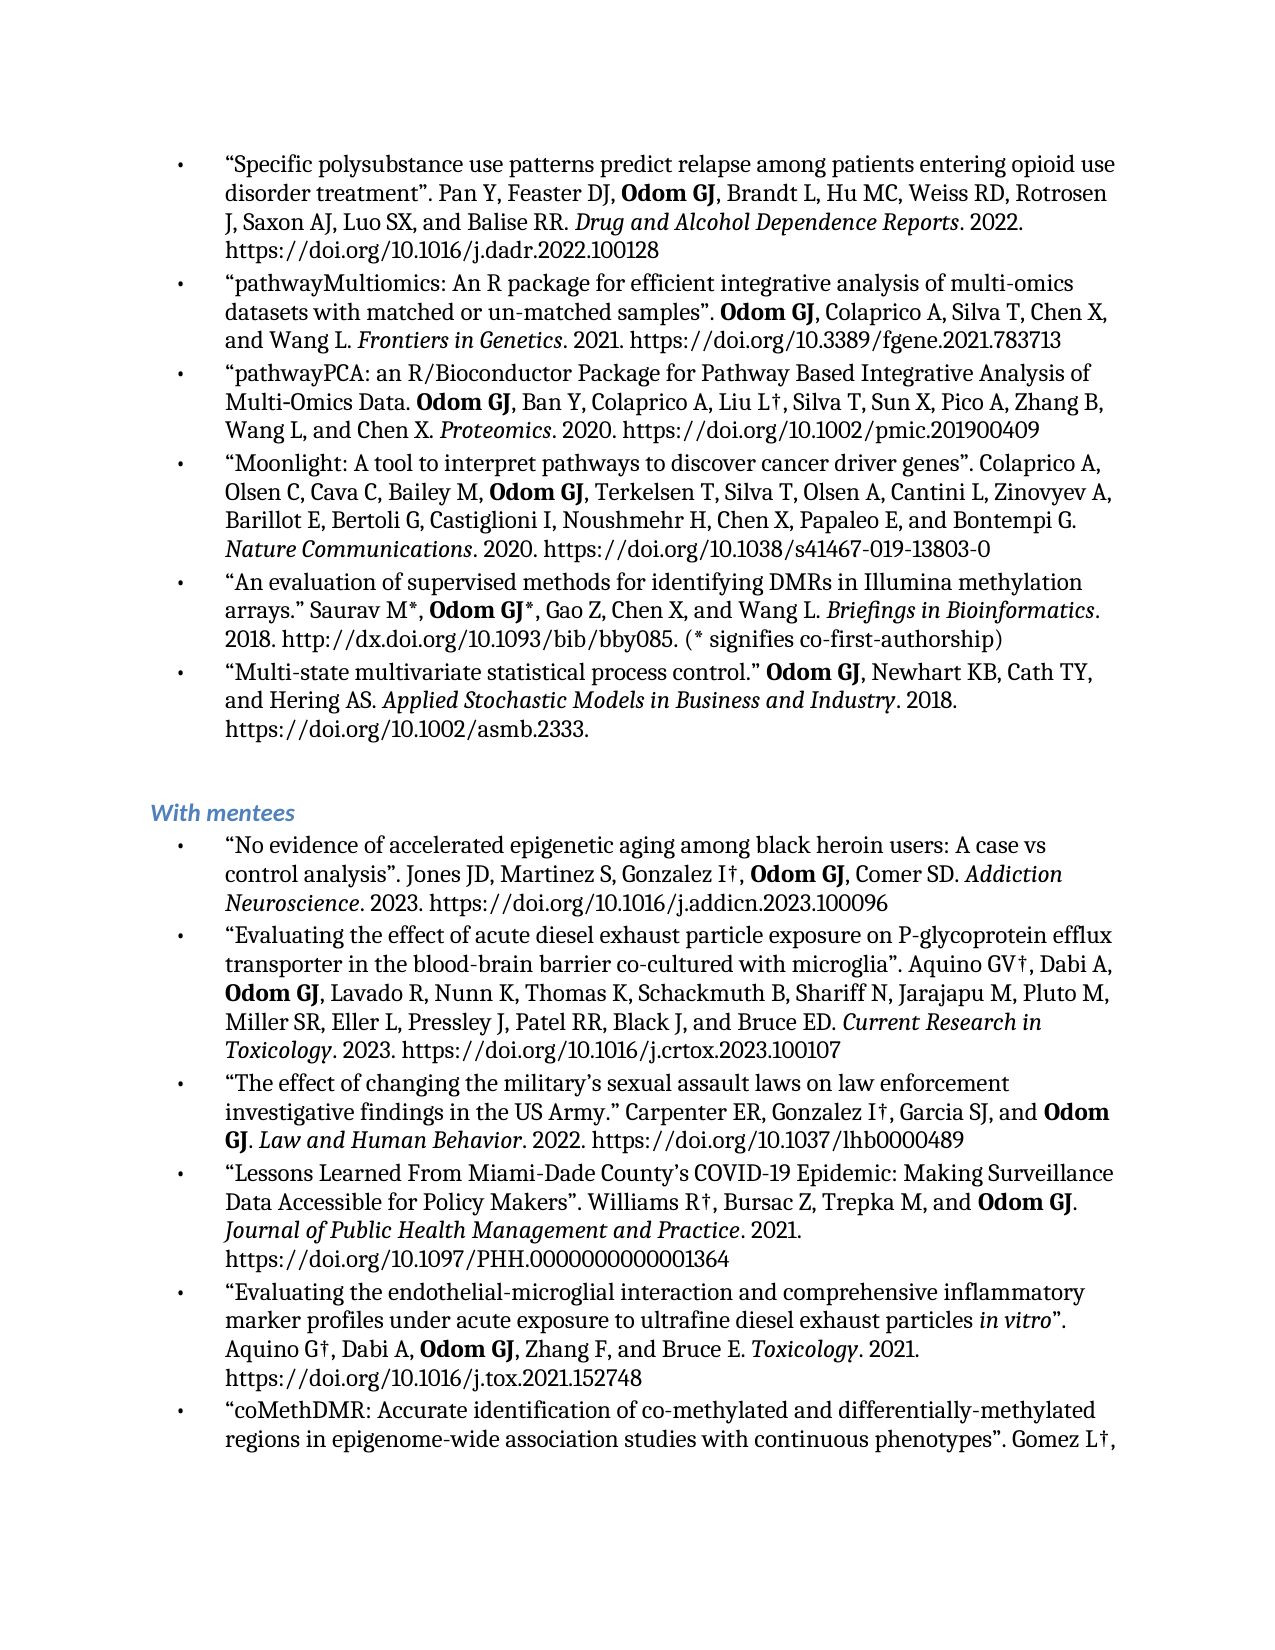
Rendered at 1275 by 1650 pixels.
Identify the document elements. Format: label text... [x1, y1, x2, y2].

list “Lessons Learned From Miami-Dade County’s COVID-19 Epidemic: Making Surveillance Data Accessible for Policy Makers”. Williams R†, Bursac Z, Trepka M, and Odom GJ. Journal of Public Health Management and Practice. 2021. https://doi.org/10.1097/PHH.0000000000001364 [175, 1159, 1125, 1274]
list “An evaluation of supervised methods for identifying DMRs in Illumina methylation arrays.” Saurav M*, Odom GJ*, Gao Z, Chen X, and Wang L. Briefings in Bioinformatics. 2018. http://dx.doi.org/10.1093/bib/bby085. (* signifies co-first-authorship) [175, 567, 1125, 654]
list “No evidence of accelerated epigenetic aging among black heroin users: A case vs control analysis”. Jones JD, Martinez S, Gonzalez I†, Odom GJ, Comer SD. Addiction Neuroscience. 2023. https://doi.org/10.1016/j.addicn.2023.100096 [175, 831, 1125, 918]
list “Evaluating the effect of acute diesel exhaust particle exposure on P-glycoprotein efflux transporter in the blood-brain barrier co-cultured with microglia”. Aquino GV†, Dabi A, Odom GJ, Lavado R, Nunn K, Thomas K, Schackmuth B, Shariff N, Jarajapu M, Pluto M, Miller SR, Eller L, Pressley J, Patel RR, Black J, and Bruce ED. Current Research in Toxicology. 2023. https://doi.org/10.1016/j.crtox.2023.100107 [175, 921, 1125, 1065]
list “pathwayMultiomics: An R package for efficient integrative analysis of multi-omics datasets with matched or un-matched samples”. Odom GJ, Colaprico A, Silva T, Chen X, and Wang L. Frontiers in Genetics. 2021. https://doi.org/10.3389/fgene.2021.783713 [175, 269, 1125, 355]
list “Evaluating the endothelial-microglial interaction and comprehensive inflammatory marker profiles under acute exposure to ultrafine diesel exhaust particles in vitro”. Aquino G†, Dabi A, Odom GJ, Zhang F, and Bruce E. Toxicology. 2021. https://doi.org/10.1016/j.tox.2021.152748 [175, 1278, 1125, 1393]
list “Moonlight: A tool to interpret pathways to discover cancer driver genes”. Colaprico A, Olsen C, Cava C, Bailey M, Odom GJ, Terkelsen T, Silva T, Olsen A, Cantini L, Zinovyev A, Barillot E, Bertoli G, Castiglioni I, Noushmehr H, Chen X, Papaleo E, and Bontempi G. Nature Communications. 2020. https://doi.org/10.1038/s41467-019-13803-0 [175, 449, 1125, 564]
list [175, 1396, 1125, 1454]
subtitle With mentees [150, 797, 1125, 828]
list “Multi-state multivariate statistical process control.” Odom GJ, Newhart KB, Cath TY, and Hering AS. Applied Stochastic Models in Business and Industry. 2018. https://doi.org/10.1002/asmb.2333. [175, 657, 1125, 744]
list “Specific polysubstance use patterns predict relapse among patients entering opioid use disorder treatment”. Pan Y, Feaster DJ, Odom GJ, Brandt L, Hu MC, Weiss RD, Rotrosen J, Saxon AJ, Luo SX, and Balise RR. Drug and Alcohol Dependence Reports. 2022. https://doi.org/10.1016/j.dadr.2022.100128 [175, 150, 1125, 265]
list “The effect of changing the military’s sexual assault laws on law enforcement investigative findings in the US Army.” Carpenter ER, Gonzalez I†, Garcia SJ, and Odom GJ. Law and Human Behavior. 2022. https://doi.org/10.1037/lhb0000489 [175, 1069, 1125, 1155]
list “pathwayPCA: an R/Bioconductor Package for Pathway Based Integrative Analysis of Multi‐Omics Data. Odom GJ, Ban Y, Colaprico A, Liu L†, Silva T, Sun X, Pico A, Zhang B, Wang L, and Chen X. Proteomics. 2020. https://doi.org/10.1002/pmic.201900409 [175, 359, 1125, 445]
